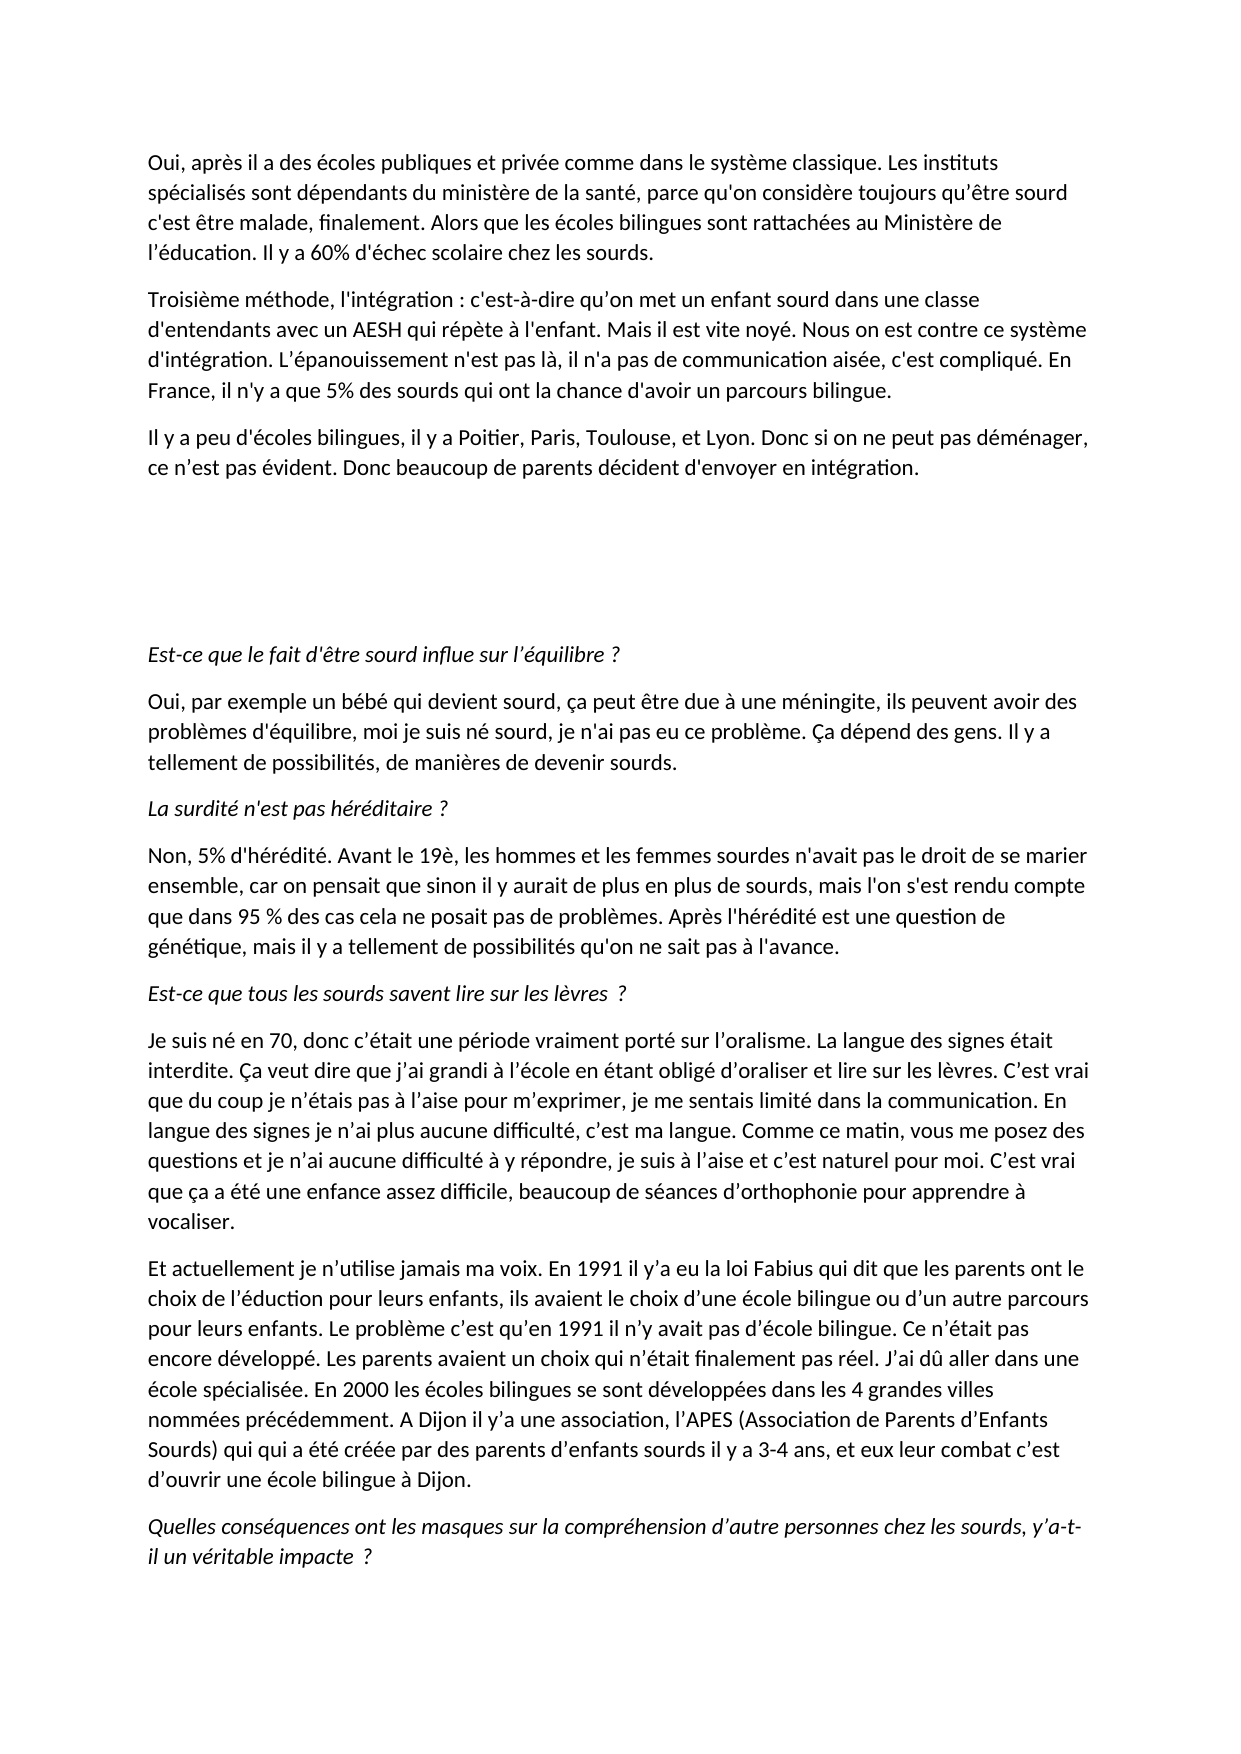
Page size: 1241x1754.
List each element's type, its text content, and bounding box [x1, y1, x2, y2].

text Non, 5% d'hérédité. Avant le 19è, les hommes et les femmes sourdes n'avait pas le droit de se marier ensemble, car on pensait que sinon il y aurait de plus en plus de sourds, mais l'on s'est rendu compte que dans 95 % des cas cela ne posait pas de problèmes. Après l'hérédité est une question de génétique, mais il y a tellement de possibilités qu'on ne sait pas à l'avance. [148, 841, 1093, 960]
text Et actuellement je n’utilise jamais ma voix. En 1991 il y’a eu la loi Fabius qui dit que les parents ont le choix de l’éduction pour leurs enfants, ils avaient le choix d’une école bilingue ou d’un autre parcours pour leurs enfants. Le problème c’est qu’en 1991 il n’y avait pas d’école bilingue. Ce n’était pas encore développé. Les parents avaient un choix qui n’était finalement pas réel. J’ai dû aller dans une école spécialisée. En 2000 les écoles bilingues se sont développées dans les 4 grandes villes nommées précédemment. A Dijon il y’a une association, l’APES (Association de Parents d’Enfants Sourds) qui qui a été créée par des parents d’enfants sourds il y a 3-4 ans, et eux leur combat c’est d’ouvrir une école bilingue à Dijon. [148, 1254, 1093, 1493]
text Il y a peu d'écoles bilingues, il y a Poitier, Paris, Toulouse, et Lyon. Donc si on ne peut pas déménager, ce n’est pas évident. Donc beaucoup de parents décident d'envoyer en intégration. [148, 423, 1093, 481]
text Est-ce que le fait d'être sourd influe sur l’équilibre ? [148, 640, 1093, 668]
text Oui, par exemple un bébé qui devient sourd, ça peut être due à une méningite, ils peuvent avoir des problèmes d'équilibre, moi je suis né sourd, je n'ai pas eu ce problème. Ça dépend des gens. Il y a tellement de possibilités, de manières de devenir sourds. [148, 687, 1093, 776]
text La surdité n'est pas héréditaire ? [148, 794, 1093, 822]
text Je suis né en 70, donc c’était une période vraiment porté sur l’oralisme. La langue des signes était interdite. Ça veut dire que j’ai grandi à l’école en étant obligé d’oraliser et lire sur les lèvres. C’est vrai que du coup je n’étais pas à l’aise pour m’exprimer, je me sentais limité dans la communication. En langue des signes je n’ai plus aucune difficulté, c’est ma langue. Comme ce matin, vous me posez des questions et je n’ai aucune difficulté à y répondre, je suis à l’aise et c’est naturel pour moi. C’est vrai que ça a été une enfance assez difficile, beaucoup de séances d’orthophonie pour apprendre à vocaliser. [148, 1026, 1093, 1235]
text Troisième méthode, l'intégration : c'est-à-dire qu’on met un enfant sourd dans une classe d'entendants avec un AESH qui répète à l'enfant. Mais il est vite noyé. Nous on est contre ce système d'intégration. L’épanouissement n'est pas là, il n'a pas de communication aisée, c'est compliqué. En France, il n'y a que 5% des sourds qui ont la chance d'avoir un parcours bilingue. [148, 285, 1093, 404]
text Est-ce que tous les sourds savent lire sur les lèvres ? [148, 979, 1093, 1007]
text Quelles conséquences ont les masques sur la compréhension d’autre personnes chez les sourds, y’a-t-il un véritable impacte ? [148, 1512, 1093, 1570]
text Oui, après il a des écoles publiques et privée comme dans le système classique. Les instituts spécialisés sont dépendants du ministère de la santé, parce qu'on considère toujours qu’être sourd c'est être malade, finalement. Alors que les écoles bilingues sont rattachées au Ministère de l’éducation. Il y a 60% d'échec scolaire chez les sourds. [148, 148, 1093, 266]
